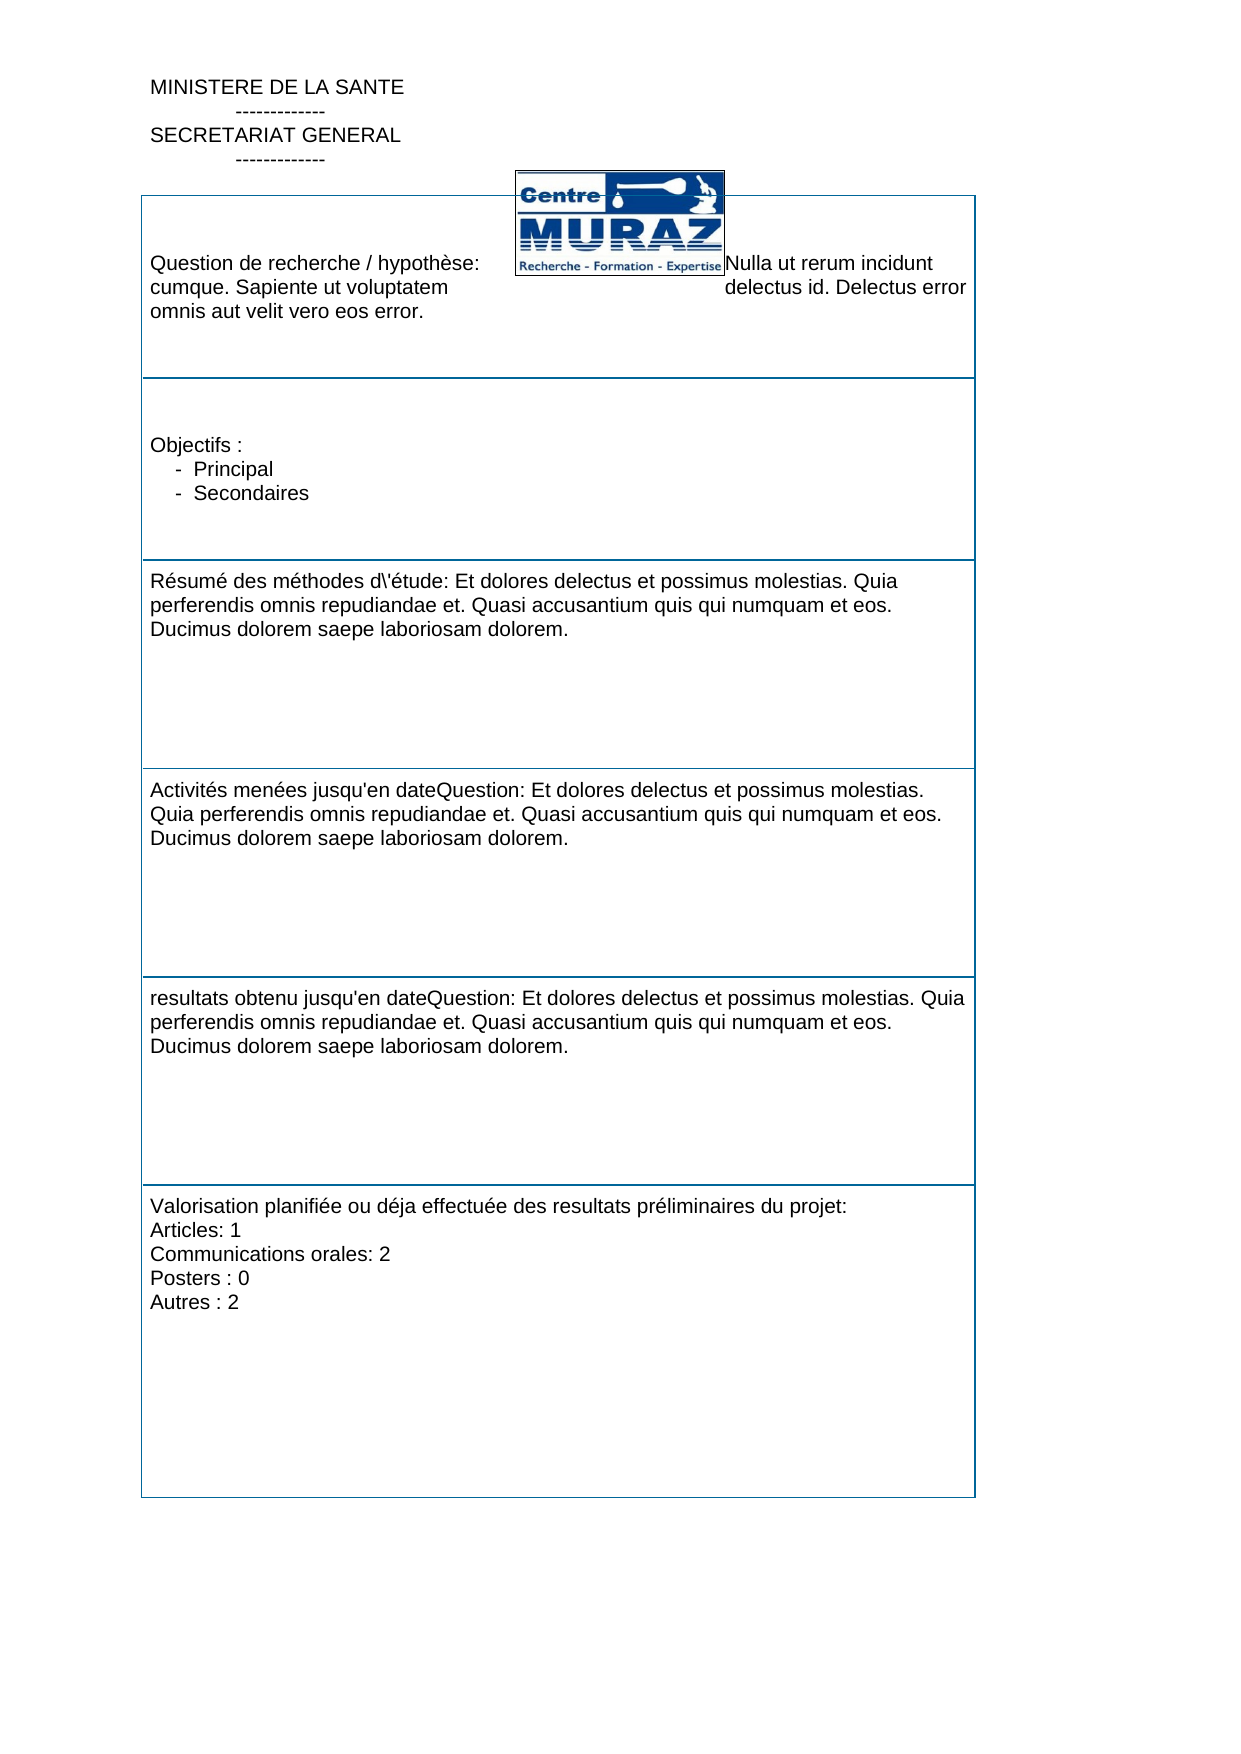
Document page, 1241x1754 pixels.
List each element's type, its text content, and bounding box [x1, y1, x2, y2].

table_cell Valorisation planifiée ou déja effectuée des resultats préliminaires du projet: Articles: 1 Communications orales: 2 Posters : 0 Autres : 2 [142, 1185, 974, 1497]
table_cell Activités menées jusqu'en dateQuestion: Et dolores delectus et possimus molestias. Quia perferendis omnis repudiandae et. Quasi accusantium quis qui numquam et eos. Ducimus dolorem saepe laboriosam dolorem. [142, 769, 974, 976]
table_cell Résumé des méthodes d\'étude: Et dolores delectus et possimus molestias. Quia perferendis omnis repudiandae et. Quasi accusantium quis qui numquam et eos. Ducimus dolorem saepe laboriosam dolorem. [142, 560, 974, 768]
table_cell Question de recherche / hypothèse: Nulla ut rerum incidunt cumque. Sapiente ut voluptatem delectus id. Delectus error omnis aut velit vero eos error. [142, 196, 974, 377]
table_cell Objectifs : - Principal - Secondaires [142, 378, 974, 559]
table_cell resultats obtenu jusqu'en dateQuestion: Et dolores delectus et possimus molestias. Quia perferendis omnis repudiandae et. Quasi accusantium quis qui numquam et eos. Ducimus dolorem saepe laboriosam dolorem. [142, 977, 974, 1184]
picture [516, 171, 724, 194]
